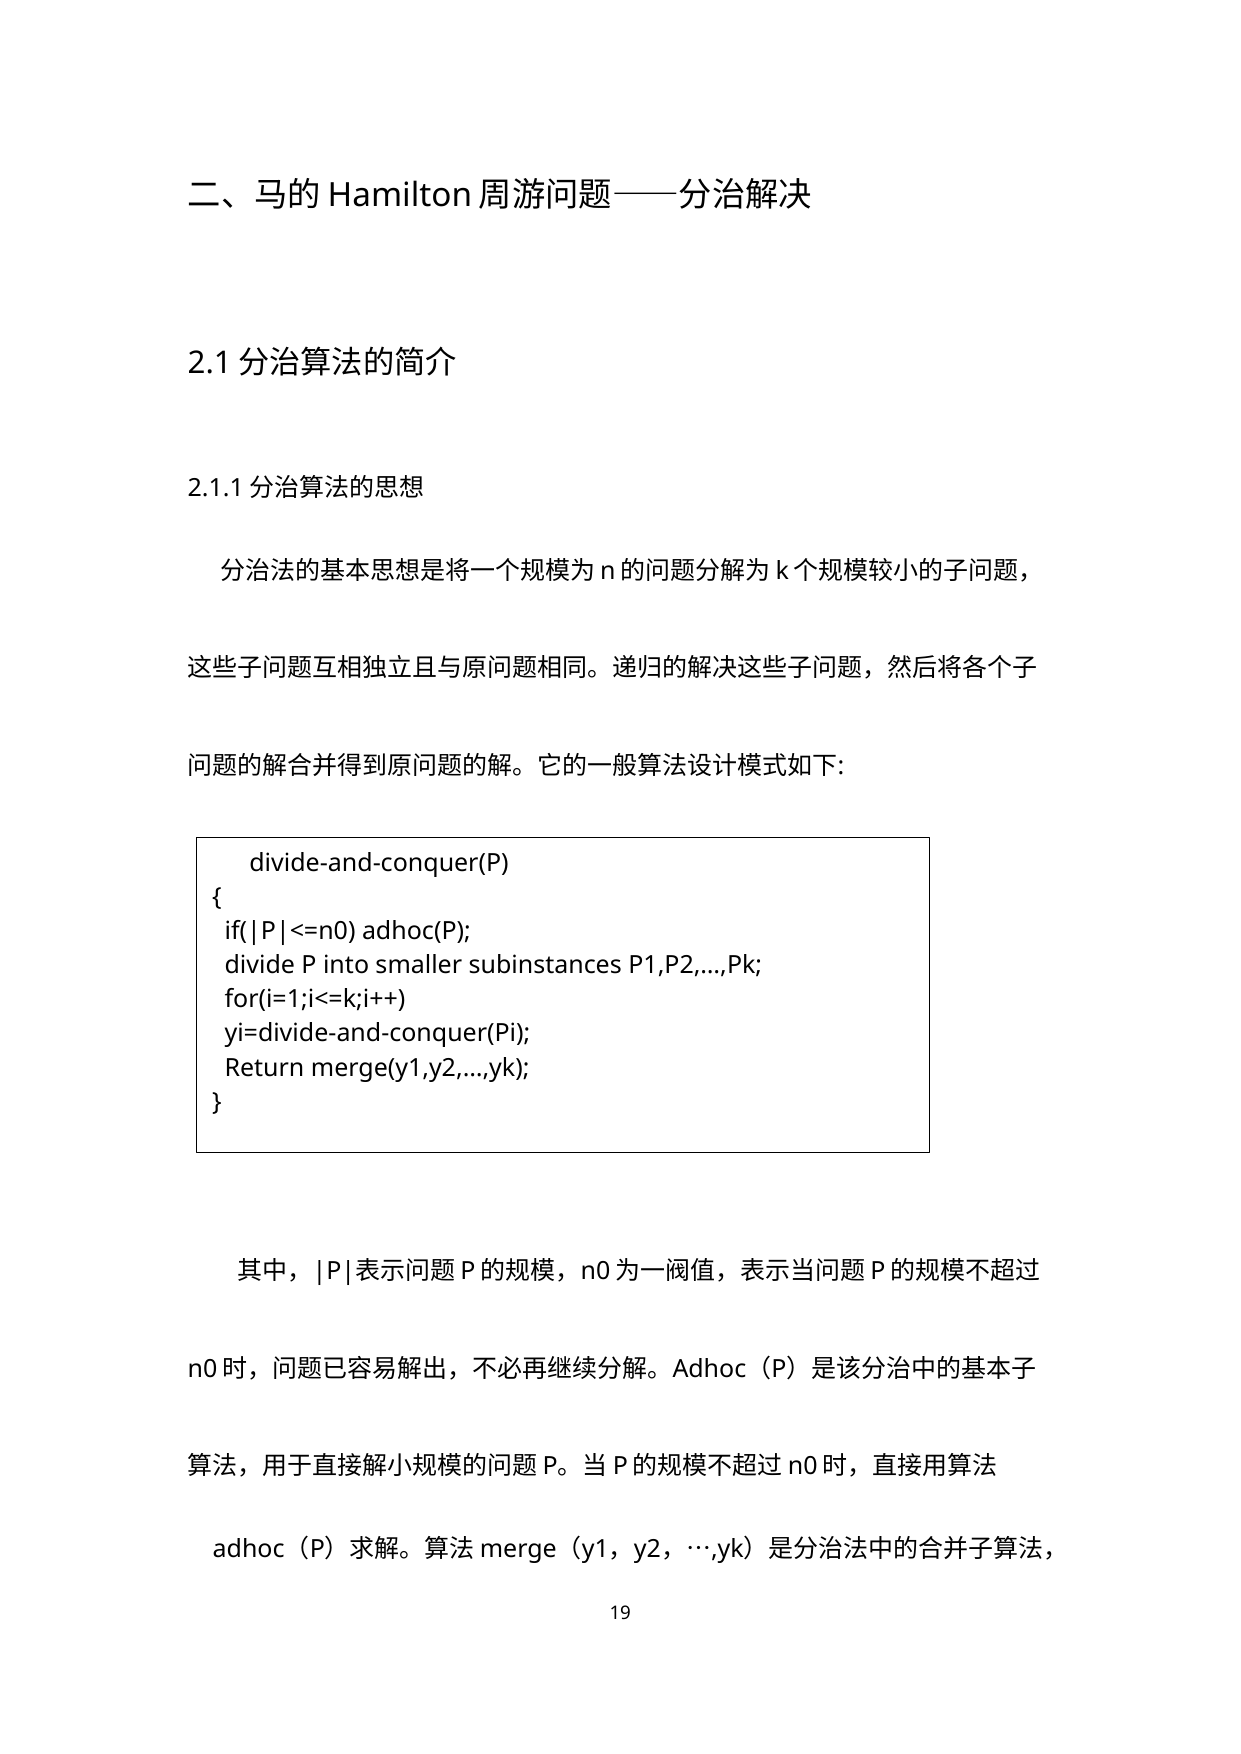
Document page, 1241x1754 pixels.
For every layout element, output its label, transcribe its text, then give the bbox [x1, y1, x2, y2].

subtitle 二、马的Hamilton周游问题——分治解决 [187, 160, 1053, 225]
subtitle 2.1分治算法的简介 [187, 327, 1053, 392]
text 分治法的基本思想是将一个规模为n的问题分解为k个规模较小的子问题，这些子问题互相独立且与原问题相同。递归的解决这些子问题，然后将各个子问题的解合并得到原问题的解。它的一般算法设计模式如下: [187, 536, 1053, 796]
text 2.1.1分治算法的思想 [187, 453, 1053, 518]
text 其中，|P|表示问题P的规模，n0为一阀值，表示当问题P的规模不超过n0时，问题已容易解出，不必再继续分解。Adhoc（P）是该分治中的基本子算法，用于直接解小规模的问题P。当P的规模不超过n0时，直接用算法 [187, 814, 1053, 1496]
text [187, 1514, 1053, 1579]
